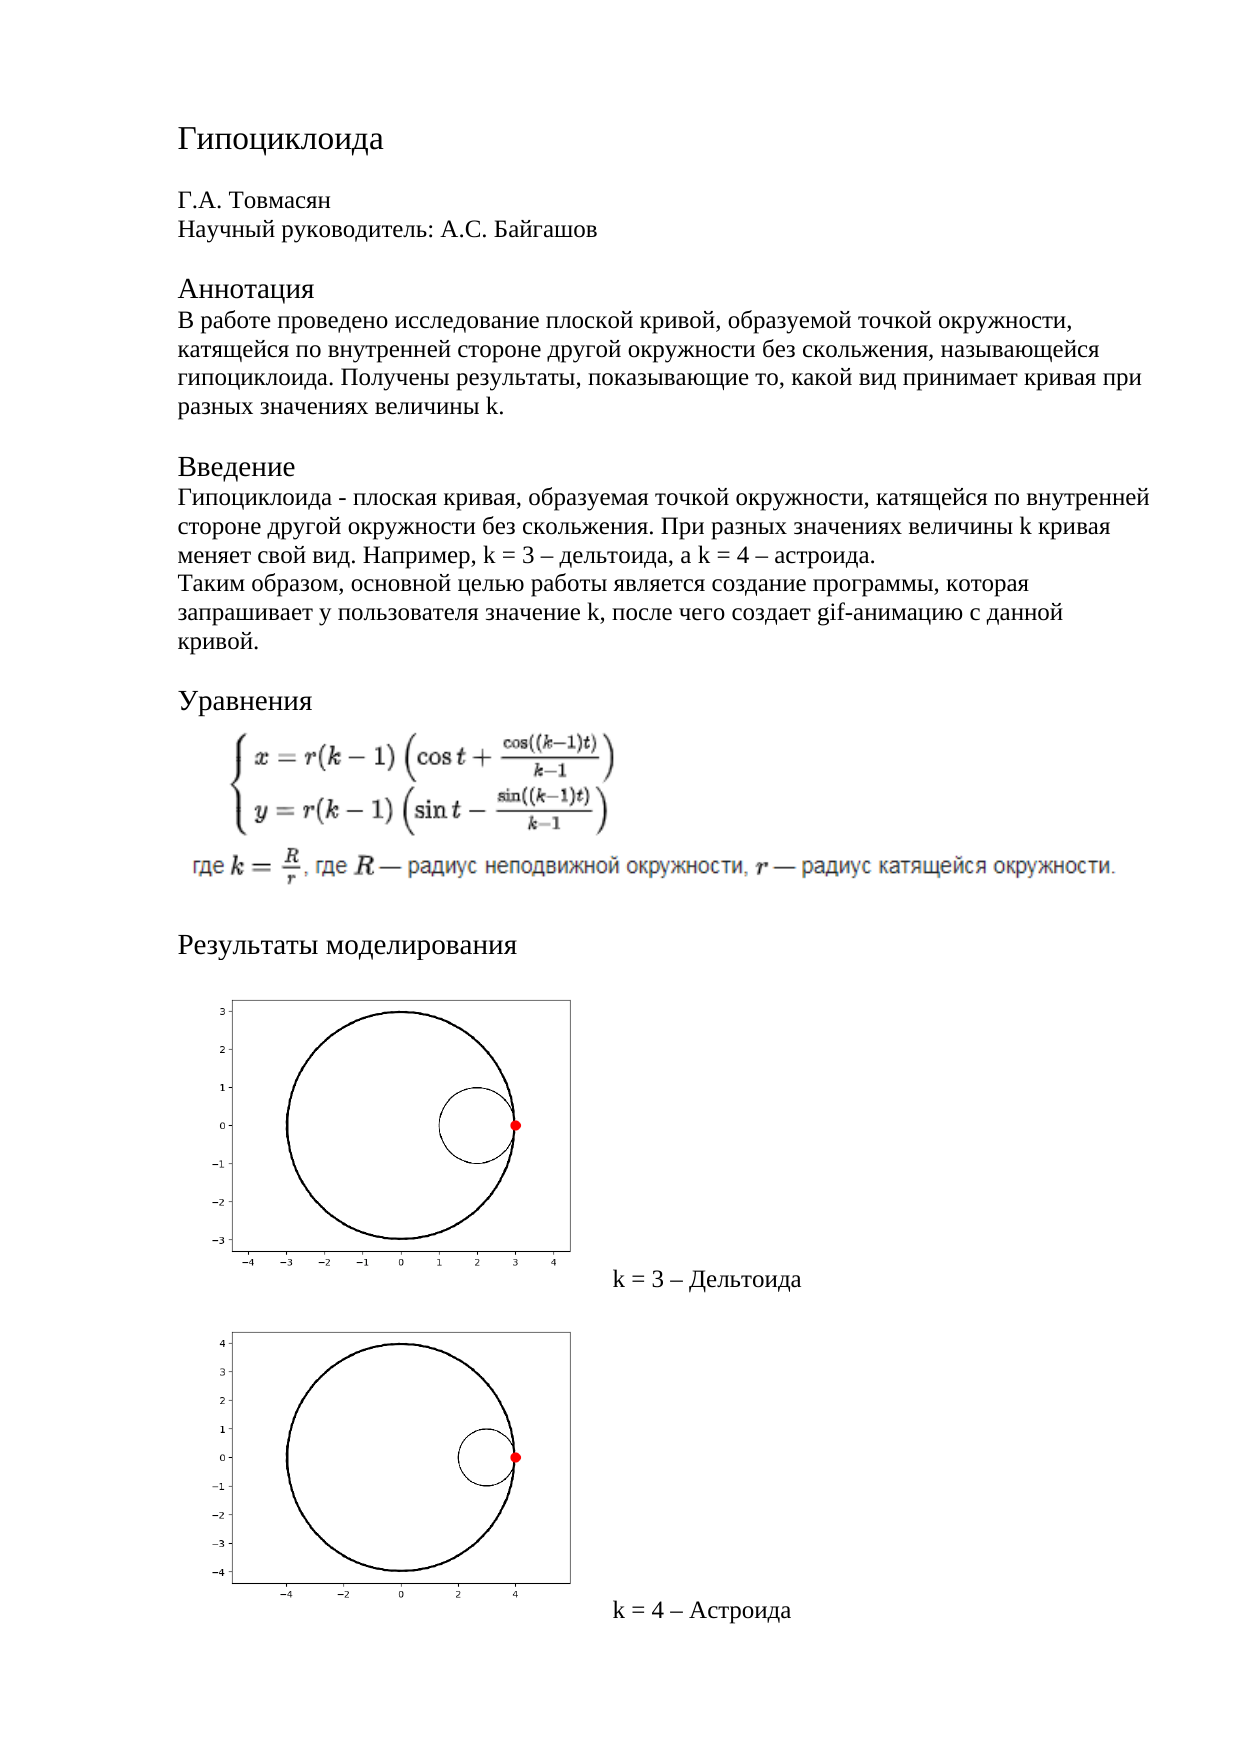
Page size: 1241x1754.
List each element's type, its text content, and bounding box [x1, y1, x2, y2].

text В работе проведено исследование плоской кривой, образуемой точкой окружности, катящейся по внутренней стороне другой окружности без скольжения, называющейся гипоциклоида. Получены результаты, показывающие то, какой вид принимает кривая при разных значениях величины k. [177, 305, 1152, 420]
text Введение [177, 449, 1152, 482]
text Результаты моделирования [177, 927, 1152, 961]
picture [177, 1292, 613, 1619]
picture [177, 960, 613, 1287]
text Г.А. Товмасян [177, 185, 1152, 214]
text Гипоциклоида [177, 118, 1152, 156]
picture [177, 717, 1124, 894]
text Уравнения [177, 683, 1152, 717]
text Аннотация [177, 271, 1152, 305]
text Научный руководитель: А.С. Байгашов [177, 214, 1152, 243]
text Гипоциклоида - плоская кривая, образуемая точкой окружности, катящейся по внутренней стороне другой окружности без скольжения. При разных значениях величины k кривая меняет свой вид. Например, k = 3 – дельтоида, а k = 4 – астроида. Таким образом, основной целью работы является создание программы, которая запрашивает у пользователя значение k, после чего создает gif-анимацию с данной кривой. [177, 482, 1152, 655]
